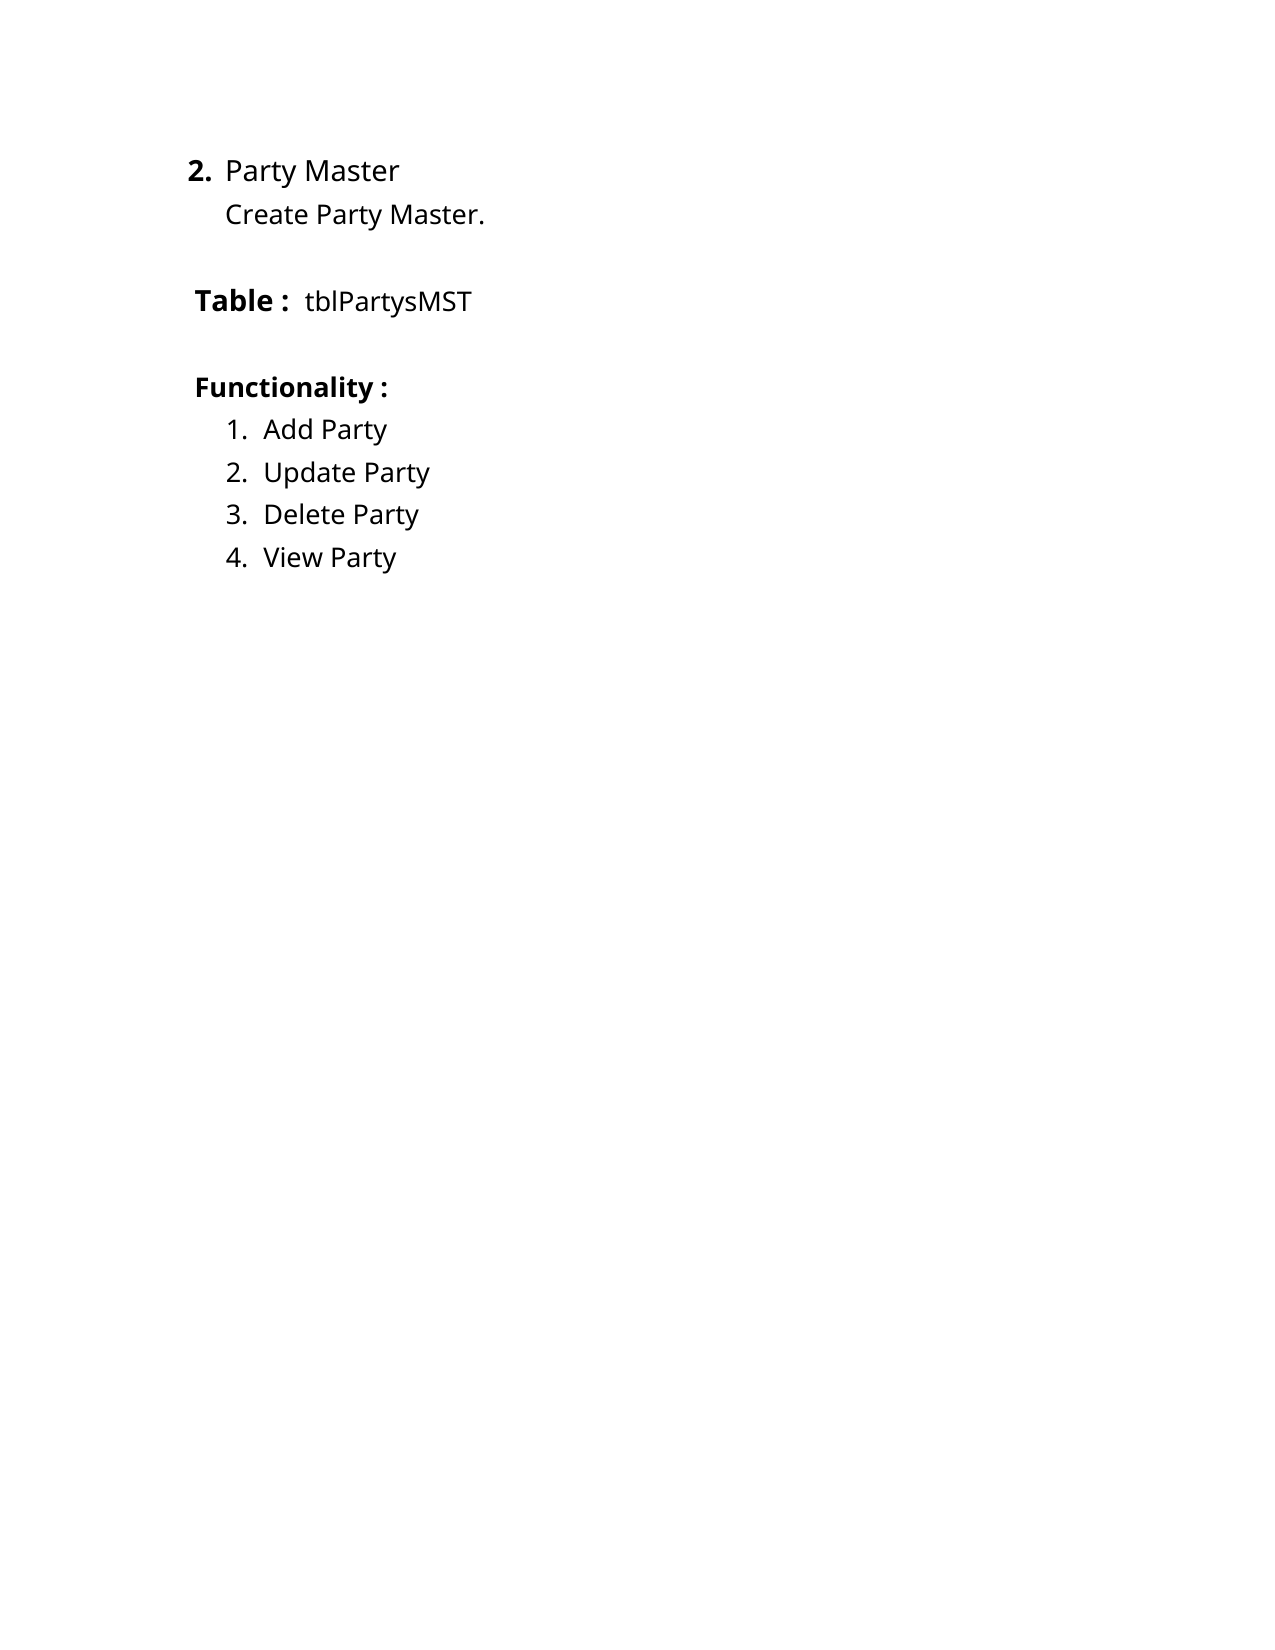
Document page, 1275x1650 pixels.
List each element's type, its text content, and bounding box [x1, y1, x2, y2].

list View Party [226, 538, 1125, 575]
list Delete Party [226, 496, 1125, 532]
list Add Party [226, 411, 1125, 448]
list Update Party [226, 453, 1125, 490]
list Table : tblPartysMST [194, 280, 1125, 320]
list Create Party Master. [225, 196, 1125, 232]
list Functionality : [194, 368, 1125, 405]
list Party Master [187, 150, 1125, 190]
